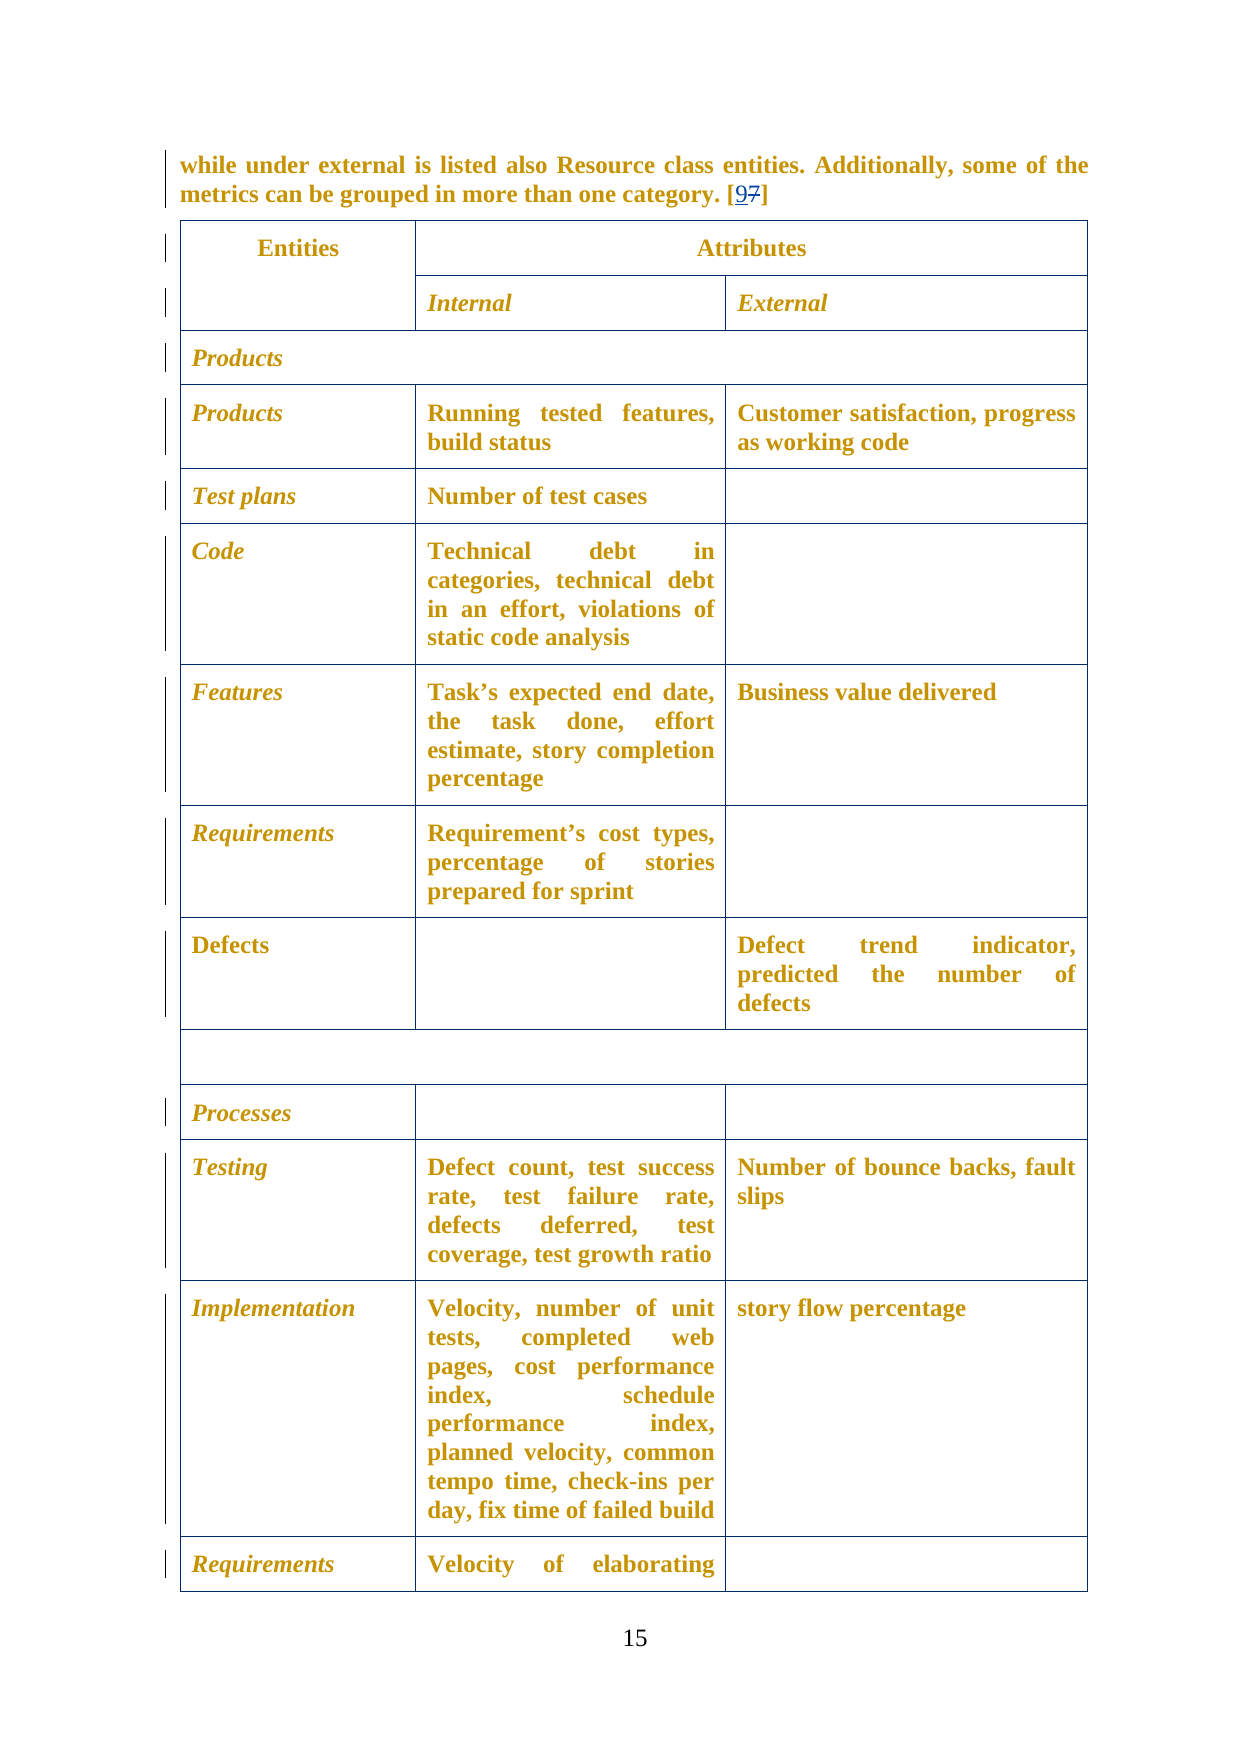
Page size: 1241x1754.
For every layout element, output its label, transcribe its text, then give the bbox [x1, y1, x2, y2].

table_cell Test plans [181, 469, 415, 523]
table_cell story flow percentage [726, 1281, 1087, 1536]
table_cell Code [181, 524, 415, 664]
table_cell Task’s expected end date, the task done, effort estimate, story completion percentage [416, 665, 725, 805]
table_cell Running tested features, build status [416, 385, 725, 468]
table_cell [181, 1030, 1087, 1084]
table_cell External [726, 276, 1087, 329]
table_cell Features [181, 665, 415, 805]
table_cell [726, 1085, 1087, 1139]
table_header Entities [181, 221, 415, 329]
table_cell [726, 524, 1087, 664]
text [179, 150, 1090, 207]
table_cell [726, 1537, 1087, 1591]
table_cell Number of bounce backs, fault slips [726, 1140, 1087, 1280]
table_cell [726, 806, 1087, 917]
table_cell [181, 1537, 415, 1591]
table_cell Business value delivered [726, 665, 1087, 805]
table_cell Number of test cases [416, 469, 725, 523]
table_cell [416, 1537, 725, 1591]
table_cell Technical debt in categories, technical debt in an effort, violations of static code analysis [416, 524, 725, 664]
table_cell Implementation [181, 1281, 415, 1536]
table_cell Velocity, number of unit tests, completed web pages, cost performance index, schedule performance index, planned velocity, common tempo time, check-ins per day, fix time of failed build [416, 1281, 725, 1536]
table_cell [416, 1085, 725, 1139]
table_cell Defect trend indicator, predicted the number of defects [726, 918, 1087, 1029]
table_cell Testing [181, 1140, 415, 1280]
table_cell Defects [181, 918, 415, 1029]
table_cell Requirements [181, 806, 415, 917]
table_cell Products [181, 385, 415, 468]
table_cell Products [181, 331, 1087, 384]
table_cell Customer satisfaction, progress as working code [726, 385, 1087, 468]
table_cell Processes [181, 1085, 415, 1139]
table_cell Internal [416, 276, 725, 329]
table_cell Requirement’s cost types, percentage of stories prepared for sprint [416, 806, 725, 917]
table_cell [416, 918, 725, 1029]
table_header Attributes [416, 221, 1087, 275]
table_cell [726, 469, 1087, 523]
table_cell Defect count, test success rate, test failure rate, defects deferred, test coverage, test growth ratio [416, 1140, 725, 1280]
